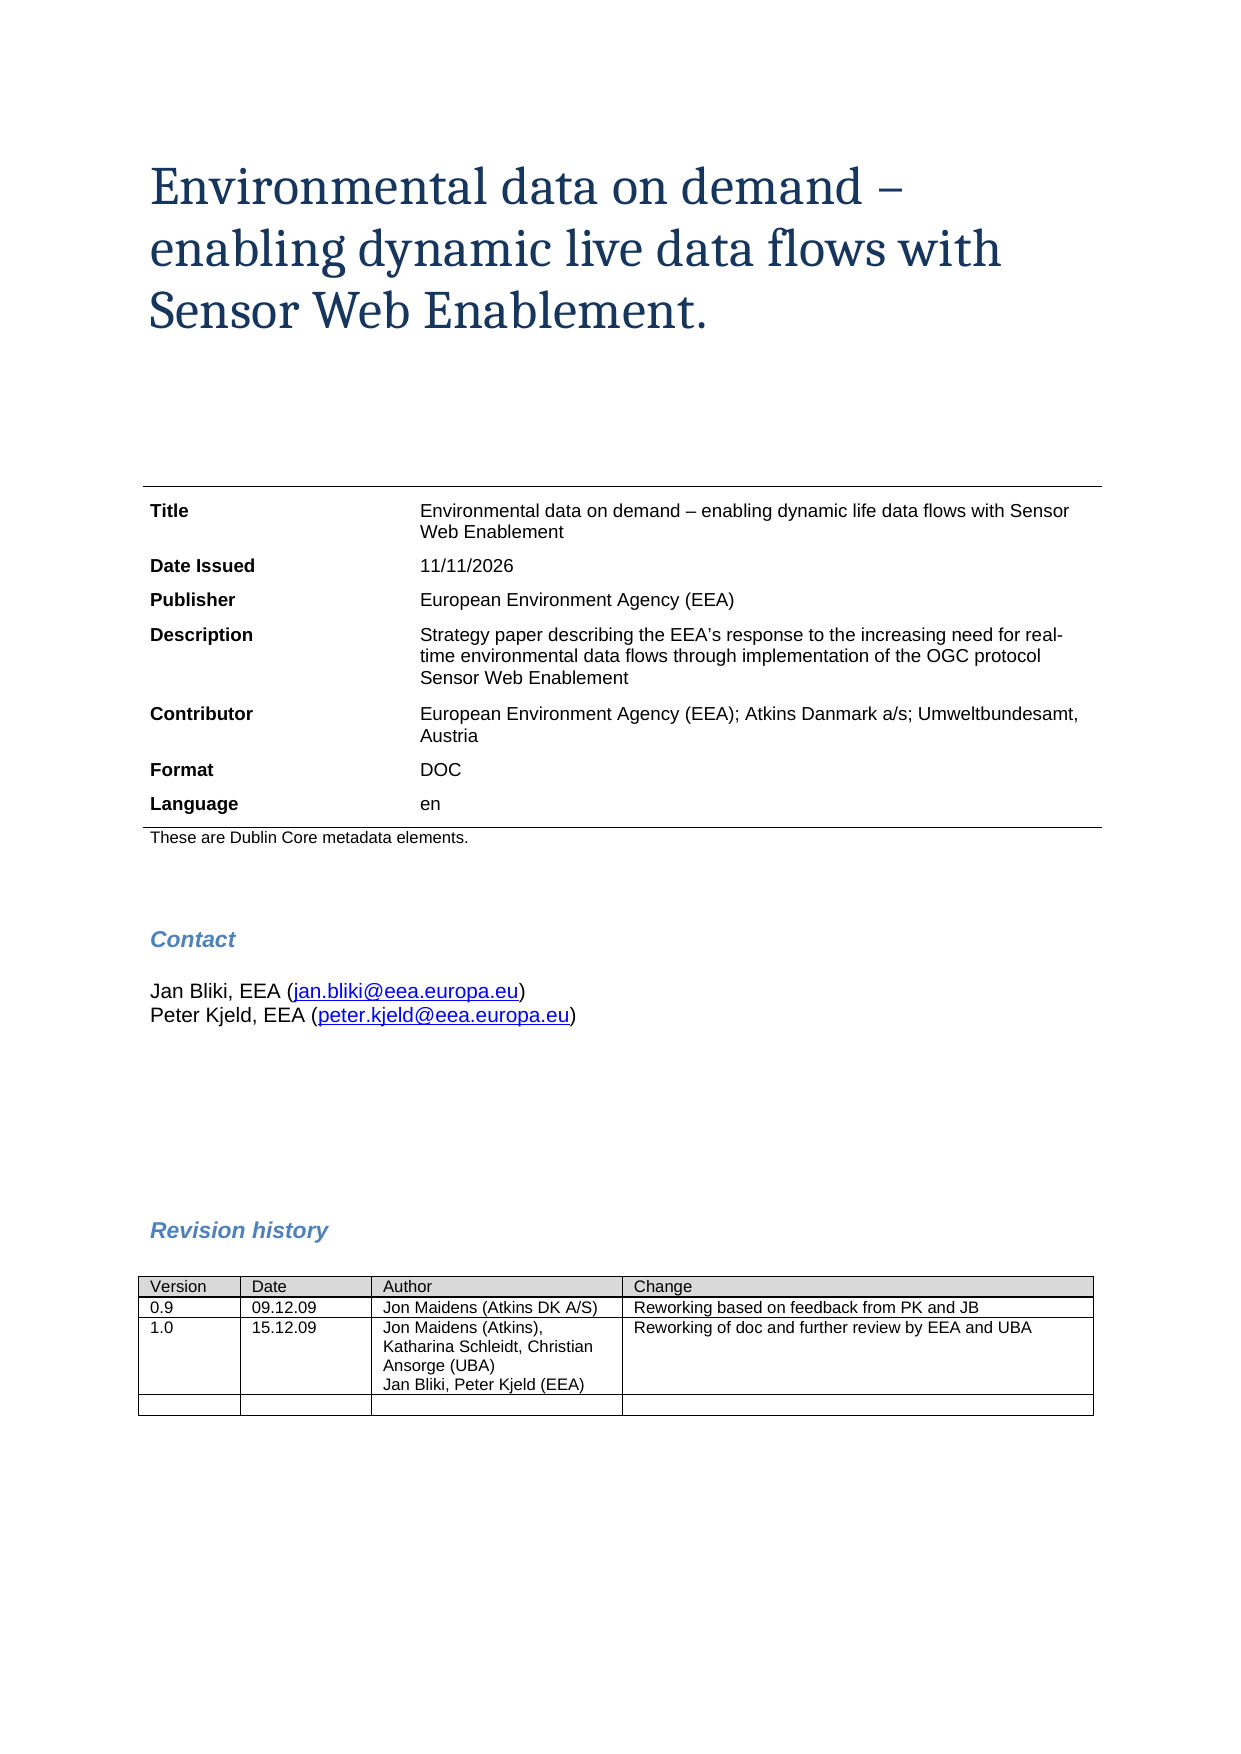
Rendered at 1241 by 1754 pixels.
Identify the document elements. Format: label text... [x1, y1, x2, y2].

table_cell [372, 1395, 622, 1414]
table_cell Reworking of doc and further review by EEA and UBA [623, 1318, 1093, 1394]
table_cell Contributor [143, 703, 412, 758]
table_cell Strategy paper describing the EEA’s response to the increasing need for real-time environmental data flows through implementation of the OGC protocol Sensor Web Enablement [413, 623, 1102, 703]
table_header Change [623, 1277, 1093, 1296]
table_cell Jon Maidens (Atkins), Katharina Schleidt, Christian Ansorge (UBA) Jan Bliki, Peter Kjeld (EEA) [372, 1318, 622, 1394]
table_header Version [139, 1277, 240, 1296]
table_cell 15.12.09 [241, 1318, 371, 1394]
text Jan Bliki, EEA (jan.bliki@eea.europa.eu) [150, 979, 1090, 1003]
table_cell Publisher [143, 589, 412, 623]
table_header Author [372, 1277, 622, 1296]
table_cell European Environment Agency (EEA) [413, 589, 1102, 623]
text Revision history [150, 1217, 1090, 1244]
text These are Dublin Core metadata elements. [150, 828, 1090, 847]
table_cell 09.12.09 [241, 1298, 371, 1317]
table_cell 15/12/2009 [413, 555, 1102, 589]
table_cell en [413, 793, 1102, 827]
table_cell Language [143, 793, 412, 827]
table_cell DOC [413, 759, 1102, 793]
text Peter Kjeld, EEA (peter.kjeld@eea.europa.eu) [150, 1003, 1090, 1027]
table_cell [241, 1395, 371, 1414]
table_cell [139, 1395, 240, 1414]
table_cell Date Issued [143, 555, 412, 589]
table_cell 0.9 [139, 1298, 240, 1317]
table_cell 1.0 [139, 1318, 240, 1394]
text Contact [150, 926, 1090, 952]
table_cell Reworking based on feedback from PK and JB [623, 1298, 1093, 1317]
table_header [413, 487, 1102, 555]
table_cell Description [143, 623, 412, 703]
table_cell Jon Maidens (Atkins DK A/S) [372, 1298, 622, 1317]
table_header Title [143, 487, 412, 555]
table_cell Format [143, 759, 412, 793]
table_cell European Environment Agency (EEA); Atkins Danmark a/s; Umweltbundesamt, Austria [413, 703, 1102, 758]
table_header Date [241, 1277, 371, 1296]
table_cell [623, 1395, 1093, 1414]
title Environmental data on demand – enabling dynamic live data flows with Sensor Web Enablement. [150, 155, 1090, 342]
